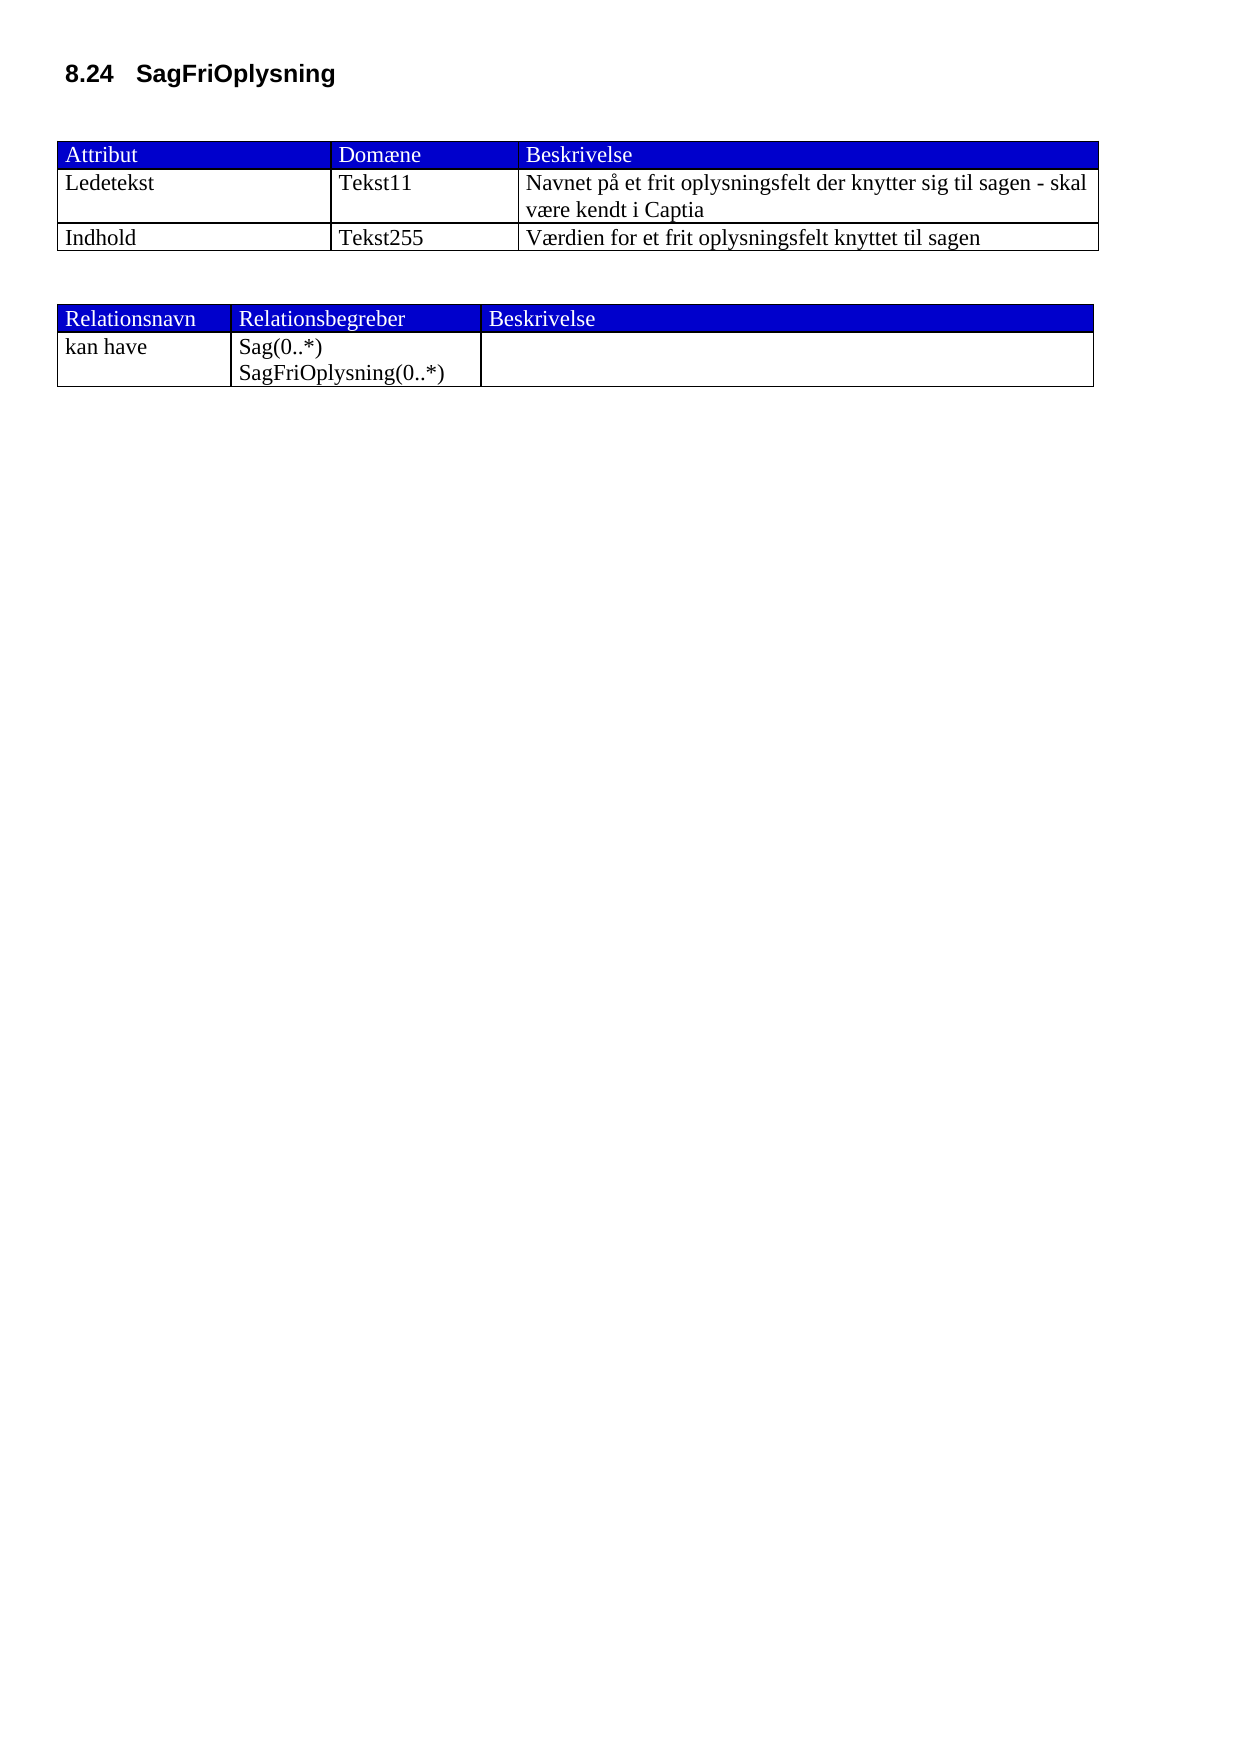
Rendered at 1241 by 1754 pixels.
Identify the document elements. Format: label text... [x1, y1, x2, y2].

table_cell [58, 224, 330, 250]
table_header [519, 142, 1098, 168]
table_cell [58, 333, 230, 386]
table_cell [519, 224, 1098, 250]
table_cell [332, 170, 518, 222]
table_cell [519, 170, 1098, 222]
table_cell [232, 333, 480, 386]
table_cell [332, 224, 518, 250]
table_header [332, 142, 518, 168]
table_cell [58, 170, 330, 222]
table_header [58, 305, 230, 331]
subtitle SagFriOplysning [65, 59, 1181, 88]
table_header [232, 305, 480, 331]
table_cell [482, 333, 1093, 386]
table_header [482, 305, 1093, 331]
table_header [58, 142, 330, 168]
